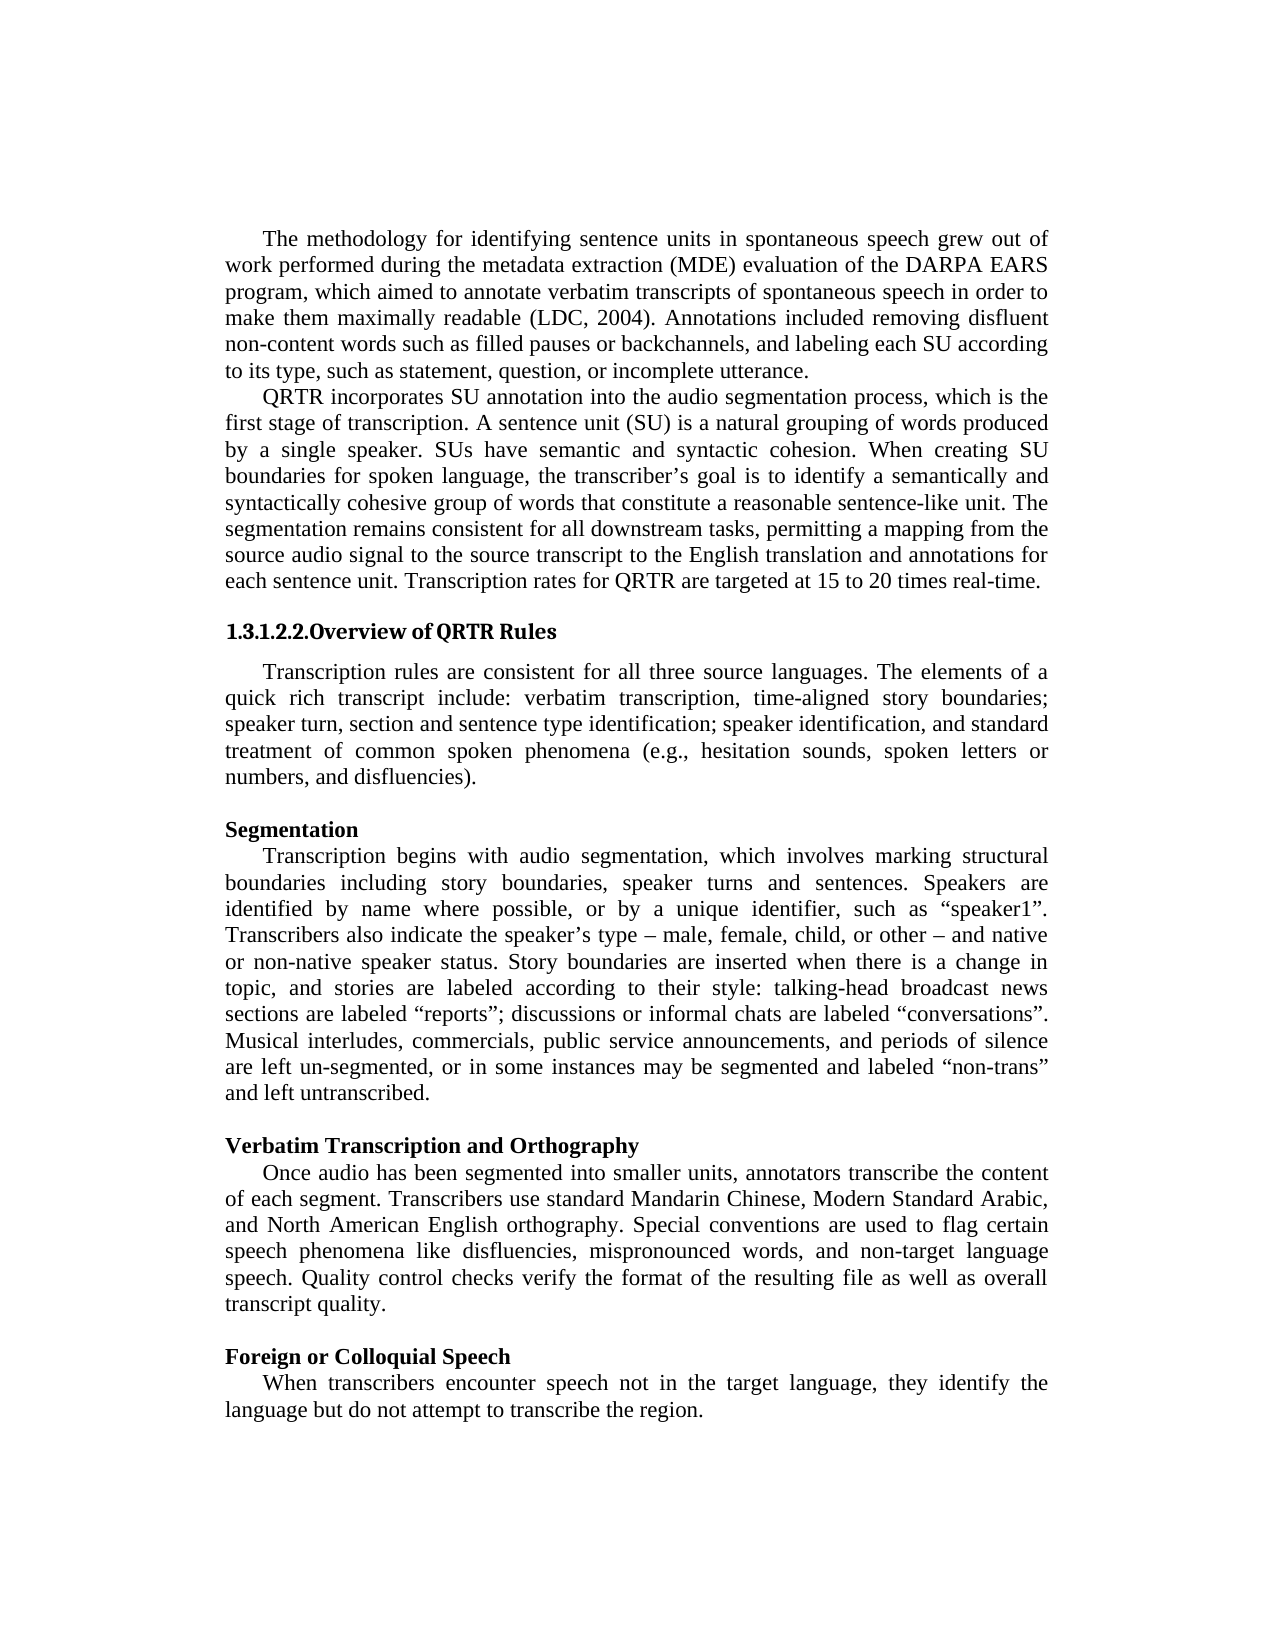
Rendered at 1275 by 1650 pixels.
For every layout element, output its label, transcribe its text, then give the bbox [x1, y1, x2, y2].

text The methodology for identifying sentence units in spontaneous speech grew out of work performed during the metadata extraction (MDE) evaluation of the DARPA EARS program, which aimed to annotate verbatim transcripts of spontaneous speech in order to make them maximally readable (LDC, 2004). Annotations included removing disfluent non-content words such as filled pauses or backchannels, and labeling each SU according to its type, such as statement, question, or incomplete utterance. [225, 225, 1050, 383]
text Transcription rules are consistent for all three source languages. The elements of a quick rich transcript include: verbatim transcription, time-aligned story boundaries; speaker turn, section and sentence type identification; speaker identification, and standard treatment of common spoken phenomena (e.g., hesitation sounds, spoken letters or numbers, and disfluencies). [225, 658, 1050, 789]
subtitle Overview of QRTR Rules [227, 619, 1050, 645]
text Once audio has been segmented into smaller units, annotators transcribe the content of each segment. Transcribers use standard Mandarin Chinese, Modern Standard Arabic, and North American English orthography. Special conventions are used to flag certain speech phenomena like disfluencies, mispronounced words, and non-target language speech. Quality control checks verify the format of the resulting file as well as overall transcript quality. [225, 1158, 1050, 1317]
text Segmentation [225, 816, 1050, 842]
text When transcribers encounter speech not in the target language, they identify the language but do not attempt to transcribe the region. [225, 1369, 1050, 1422]
text Foreign or Colloquial Speech [225, 1343, 1050, 1369]
text Verbatim Transcription and Orthography [225, 1132, 1050, 1158]
text Transcription begins with audio segmentation, which involves marking structural boundaries including story boundaries, speaker turns and sentences. Speakers are identified by name where possible, or by a unique identifier, such as “speaker1”. Transcribers also indicate the speaker’s type – male, female, child, or other – and native or non-native speaker status. Story boundaries are inserted when there is a change in topic, and stories are labeled according to their style: talking-head broadcast news sections are labeled “reports”; discussions or informal chats are labeled “conversations”. Musical interludes, commercials, public service announcements, and periods of silence are left un-segmented, or in some instances may be segmented and labeled “non-trans” and left untranscribed. [225, 842, 1050, 1106]
text QRTR incorporates SU annotation into the audio segmentation process, which is the first stage of transcription. A sentence unit (SU) is a natural grouping of words produced by a single speaker. SUs have semantic and syntactic cohesion. When creating SU boundaries for spoken language, the transcriber’s goal is to identify a semantically and syntactically cohesive group of words that constitute a reasonable sentence-like unit. The segmentation remains consistent for all downstream tasks, permitting a mapping from the source audio signal to the source transcript to the English translation and annotations for each sentence unit. Transcription rates for QRTR are targeted at 15 to 20 times real-time. [225, 383, 1050, 594]
